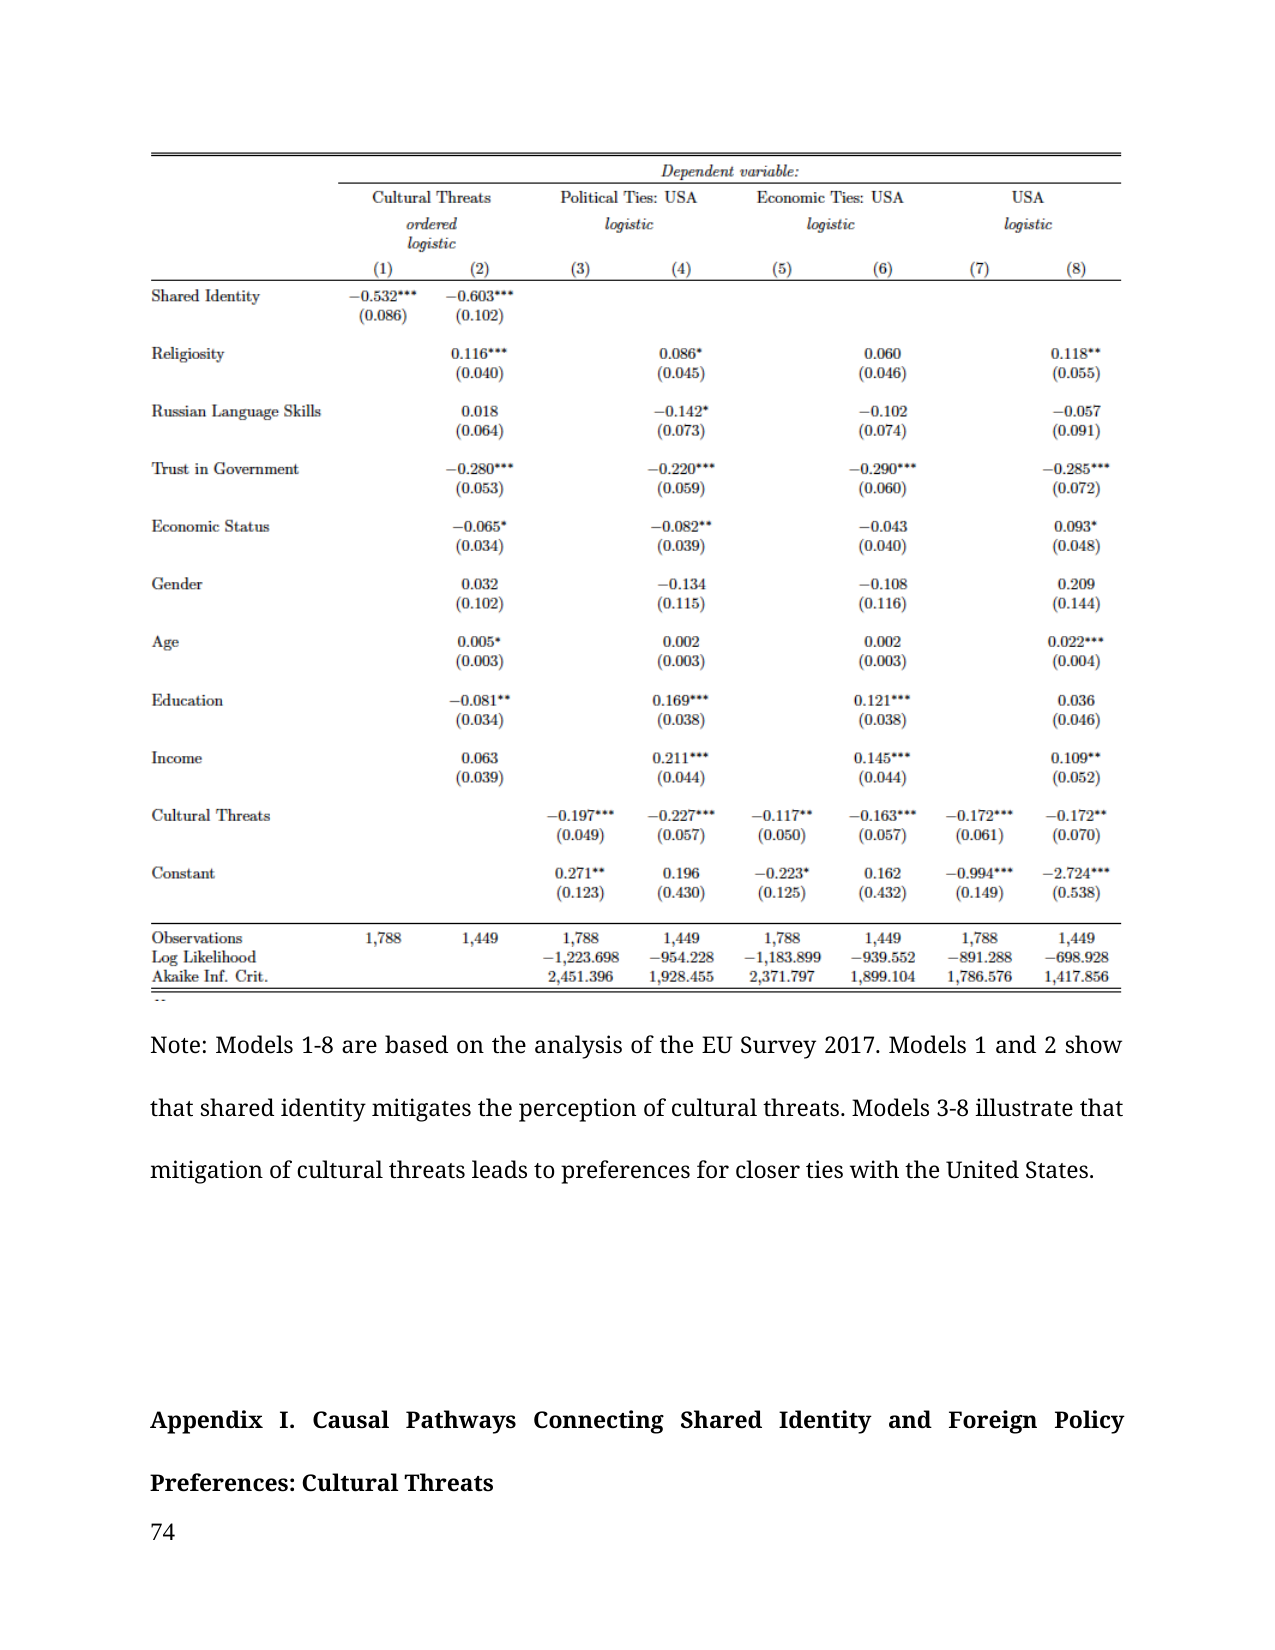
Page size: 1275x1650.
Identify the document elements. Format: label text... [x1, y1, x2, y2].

text Appendix I. Causal Pathways Connecting Shared Identity and Foreign Policy Preferences: Cultural Threats [150, 1404, 1125, 1498]
text Note: Models 1-8 are based on the analysis of the EU Survey 2017. Models 1 and 2 show that shared identity mitigates the perception of cultural threats. Models 3-8 illustrate that mitigation of cultural threats leads to preferences for closer ties with the United States. [150, 1029, 1125, 1185]
picture [150, 150, 1125, 1001]
